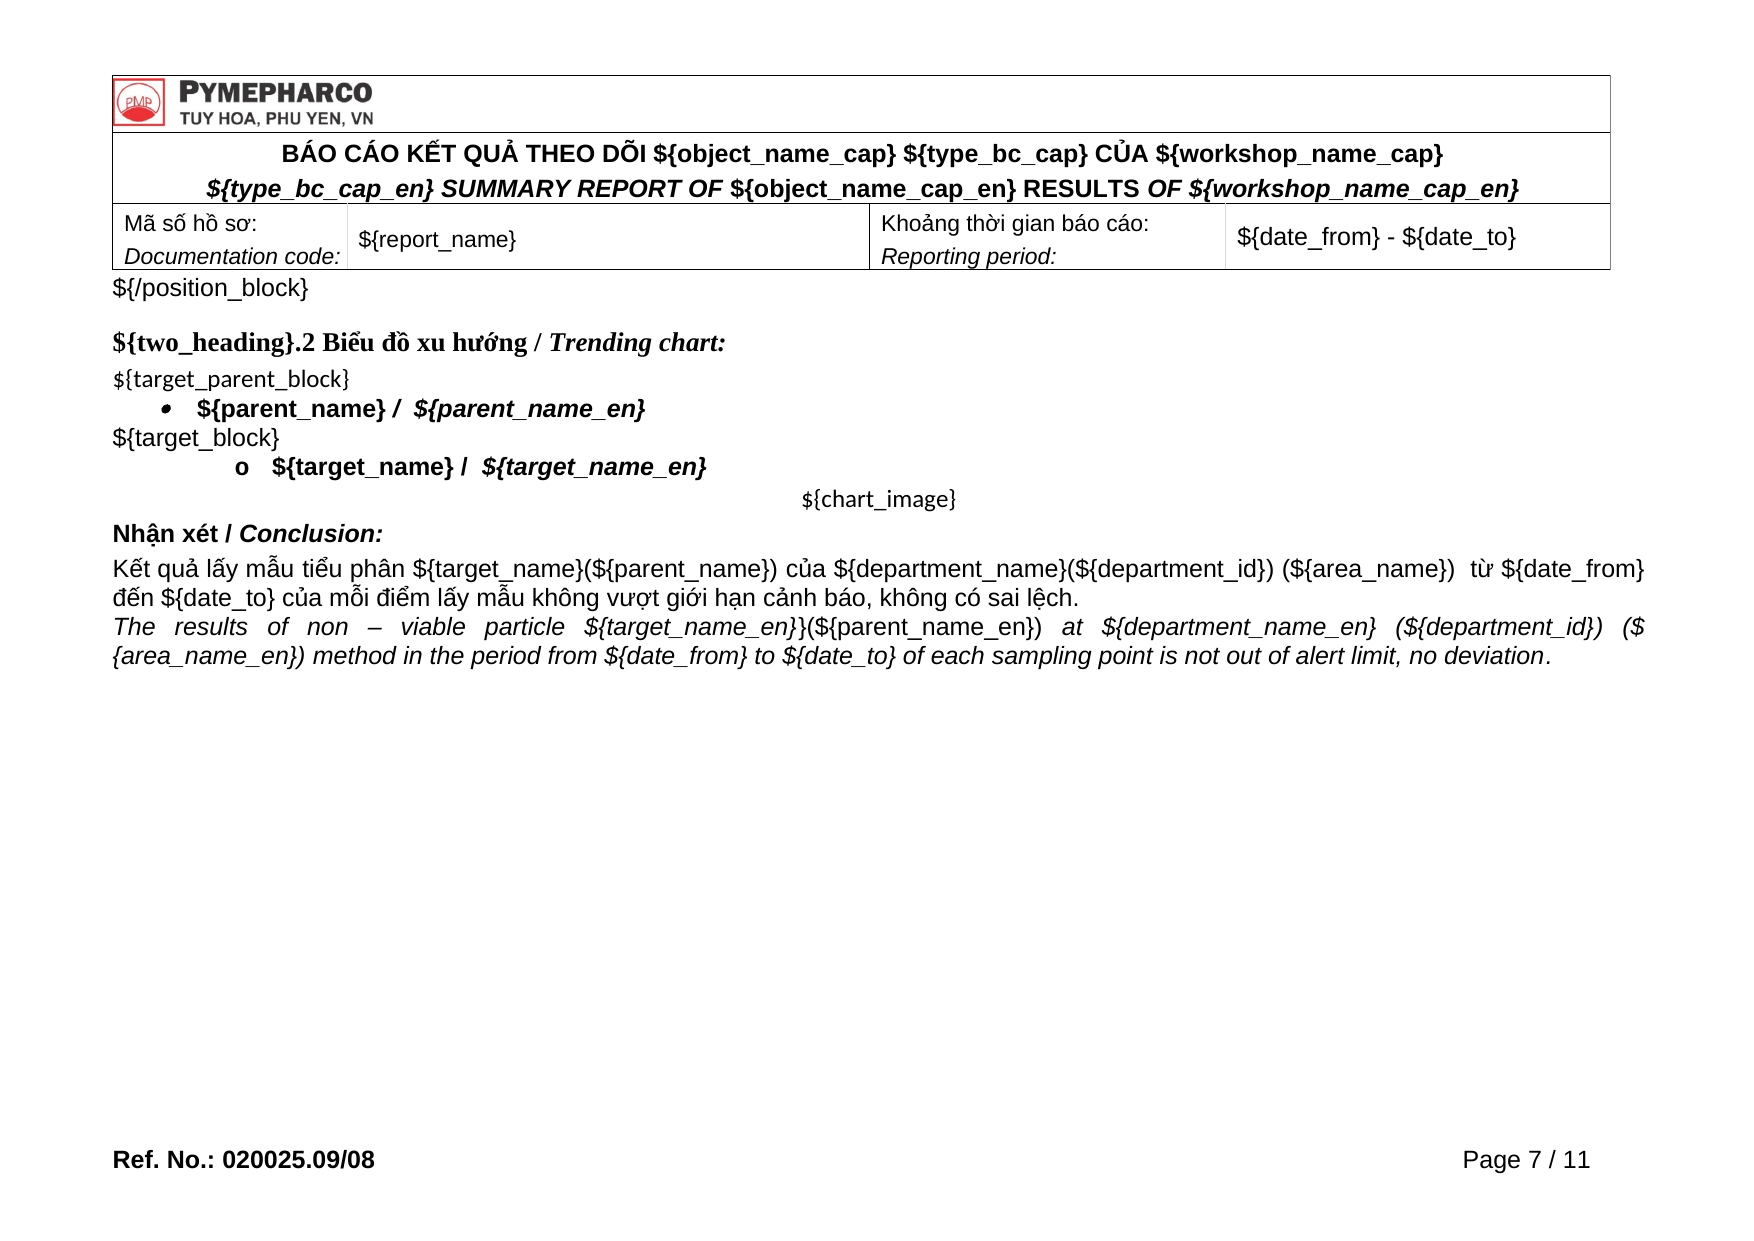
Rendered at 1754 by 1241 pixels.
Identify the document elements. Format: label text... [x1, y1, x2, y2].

text ${chart_image} [112, 483, 1644, 513]
list ${target_name} / ${target_name_en} [234, 452, 1644, 483]
text ${/position_block} [112, 272, 1644, 301]
subtitle ${two_heading}.2 Biểu đồ xu hướng / Trending chart: [112, 326, 1644, 357]
text ${target_block} [112, 423, 1644, 452]
text ${target_parent_block} [112, 364, 1644, 394]
picture [113, 78, 373, 127]
text Nhận xét / Conclusion: [112, 519, 1644, 548]
list ${parent_name} / ${parent_name_en} [159, 394, 1644, 423]
text Kết quả lấy mẫu tiểu phân ${target_name}(${parent_name}) của ${department_name}(${department_id}) (${area_name}) từ ${date_from} đến ${date_to} của mỗi điểm lấy mẫu không vượt giới hạn cảnh báo, không có sai lệch. [112, 554, 1644, 612]
list The results of non – viable particle ${target_name_en}}(${parent_name_en}) at ${department_name_en} (${department_id}) (${area_name_en}) method in the period from ${date_from} to ${date_to} of each sampling point is not out of alert limit, no deviation. [112, 612, 1644, 669]
